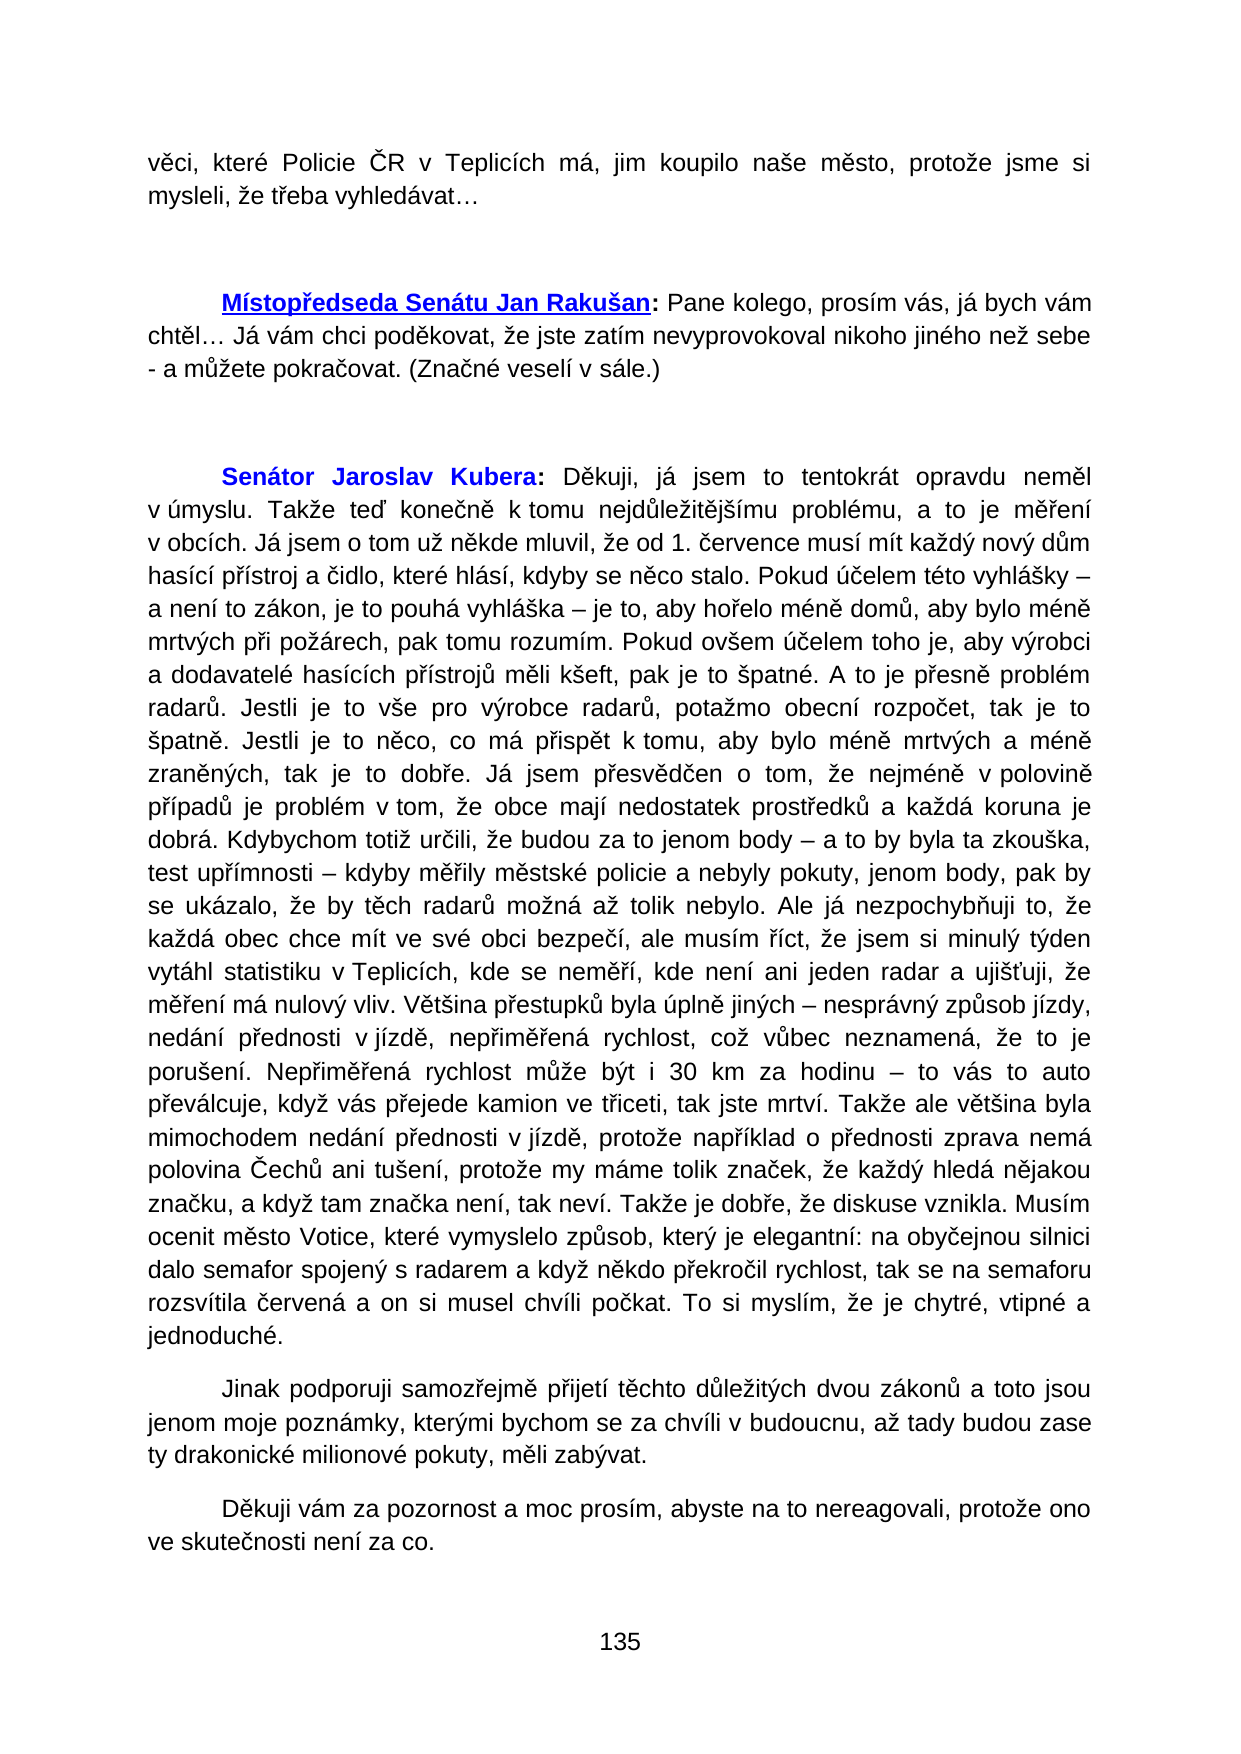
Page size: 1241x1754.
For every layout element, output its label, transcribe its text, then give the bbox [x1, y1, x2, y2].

text Děkuji vám za pozornost a moc prosím, abyste na to nereagovali, protože ono ve skutečnosti není za co. [148, 1494, 1093, 1556]
text Jinak podporuji samozřejmě přijetí těchto důležitých dvou zákonů a toto jsou jenom moje poznámky, kterými bychom se za chvíli v budoucnu, až tady budou zase ty drakonické milionové pokuty, měli zabývat. [148, 1374, 1093, 1469]
text Místopředseda Senátu Jan Rakušan: Pane kolego, prosím vás, já bych vám chtěl… Já vám chci poděkovat, že jste zatím nevyprovokoval nikoho jiného než sebe - a můžete pokračovat. (Značné veselí v sále.) [148, 288, 1093, 383]
text Senátor Jaroslav Kubera: Děkuji, já jsem to tentokrát opravdu neměl v úmyslu. Takže teď konečně k tomu nejdůležitějšímu problému, a to je měření v obcích. Já jsem o tom už někde mluvil, že od 1. července musí mít každý nový dům hasící přístroj a čidlo, které hlásí, kdyby se něco stalo. Pokud účelem této vyhlášky – a není to zákon, je to pouhá vyhláška – je to, aby hořelo méně domů, aby bylo méně mrtvých při požárech, pak tomu rozumím. Pokud ovšem účelem toho je, aby výrobci a dodavatelé hasících přístrojů měli kšeft, pak je to špatné. A to je přesně problém radarů. Jestli je to vše pro výrobce radarů, potažmo obecní rozpočet, tak je to špatně. Jestli je to něco, co má přispět k tomu, aby bylo méně mrtvých a méně zraněných, tak je to dobře. Já jsem přesvědčen o tom, že nejméně v polovině případů je problém v tom, že obce mají nedostatek prostředků a každá koruna je dobrá. Kdybychom totiž určili, že budou za to jenom body – a to by byla ta zkouška, test upřímnosti – kdyby měřily městské policie a nebyly pokuty, jenom body, pak by se ukázalo, že by těch radarů možná až tolik nebylo. Ale já nezpochybňuji to, že každá obec chce mít ve své obci bezpečí, ale musím říct, že jsem si minulý týden vytáhl statistiku v Teplicích, kde se neměří, kde není ani jeden radar a ujišťuji, že měření má nulový vliv. Většina přestupků byla úplně jiných – nesprávný způsob jízdy, nedání přednosti v jízdě, nepřiměřená rychlost, což vůbec neznamená, že to je porušení. Nepřiměřená rychlost může být i – to vás to auto převálcuje, když vás přejede kamion ve třiceti, tak jste mrtví. Takže ale většina byla mimochodem nedání přednosti v jízdě, protože například o přednosti zprava nemá polovina Čechů ani tušení, protože my máme tolik značek, že každý hledá nějakou značku, a když tam značka není, tak neví. Takže je dobře, že diskuse vznikla. Musím ocenit město Votice, které vymyslelo způsob, který je elegantní: na obyčejnou silnici dalo semafor spojený s radarem a když někdo překročil rychlost, tak se na semaforu rozsvítila červená a on si musel chvíli počkat. To si myslím, že je chytré, vtipné a jednoduché. [148, 462, 1093, 1349]
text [148, 148, 1093, 209]
